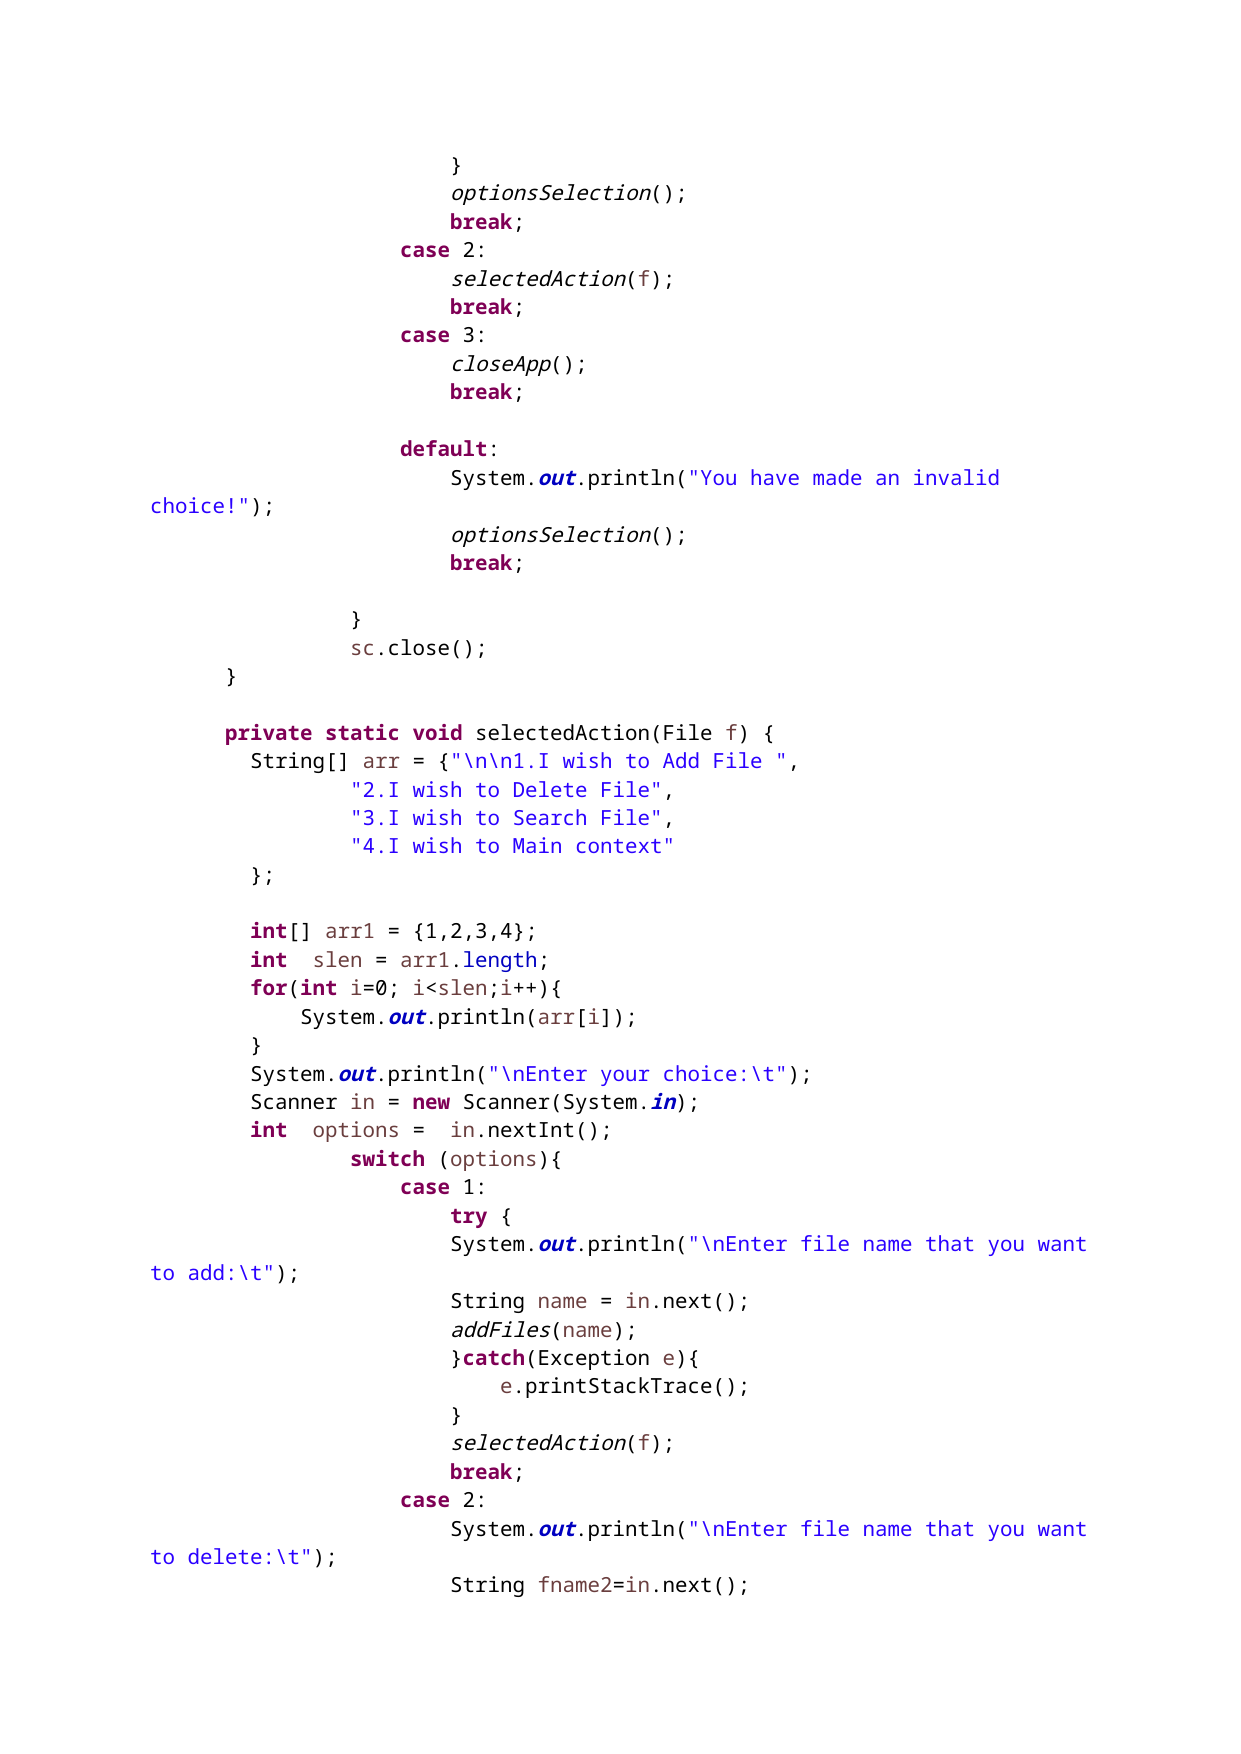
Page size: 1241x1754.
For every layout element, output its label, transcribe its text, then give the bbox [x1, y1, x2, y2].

text break; [150, 1457, 1090, 1485]
text String[] arr = {"\n\n1.I wish to Add File ", [150, 746, 1090, 775]
text break; [150, 548, 1090, 577]
text closeApp(); [150, 349, 1090, 377]
text private static void selectedAction(File f) { [150, 718, 1090, 746]
text "4.I wish to Main context" [150, 832, 1090, 860]
text } [150, 1030, 1090, 1059]
text selectedAction(f); [150, 264, 1090, 292]
text } [150, 150, 1090, 178]
text String fname2=in.next(); [150, 1571, 1090, 1599]
text String name = in.next(); [150, 1286, 1090, 1315]
text case 2: [150, 235, 1090, 264]
text break; [150, 292, 1090, 321]
text case 1: [150, 1172, 1090, 1201]
text System.out.println("\nEnter file name that you want to delete:\t"); [150, 1514, 1090, 1571]
text for(int i=0; i<slen;i++){ [150, 973, 1090, 1002]
text System.out.println("\nEnter file name that you want to add:\t"); [150, 1229, 1090, 1286]
text addFiles(name); [150, 1315, 1090, 1343]
text switch (options){ [150, 1144, 1090, 1172]
text int[] arr1 = {1,2,3,4}; [150, 917, 1090, 945]
text } [150, 661, 1090, 690]
text case 3: [150, 321, 1090, 349]
text case 2: [150, 1485, 1090, 1514]
text e.printStackTrace(); [150, 1372, 1090, 1400]
text Scanner in = new Scanner(System.in); [150, 1087, 1090, 1116]
text "2.I wish to Delete File", [150, 775, 1090, 803]
text System.out.println("\nEnter your choice:\t"); [150, 1059, 1090, 1087]
text }; [150, 860, 1090, 888]
text sc.close(); [150, 633, 1090, 661]
text }catch(Exception e){ [150, 1343, 1090, 1372]
text "3.I wish to Search File", [150, 803, 1090, 832]
text System.out.println(arr[i]); [150, 1002, 1090, 1030]
text break; [150, 207, 1090, 235]
text default: [150, 434, 1090, 463]
text break; [150, 377, 1090, 406]
text } [150, 1400, 1090, 1428]
text selectedAction(f); [150, 1428, 1090, 1457]
text System.out.println("You have made an invalid choice!"); [150, 463, 1090, 520]
text optionsSelection(); [150, 178, 1090, 207]
text optionsSelection(); [150, 520, 1090, 548]
text int slen = arr1.length; [150, 945, 1090, 973]
text int options = in.nextInt(); [150, 1116, 1090, 1144]
text } [150, 604, 1090, 633]
text try { [150, 1201, 1090, 1229]
